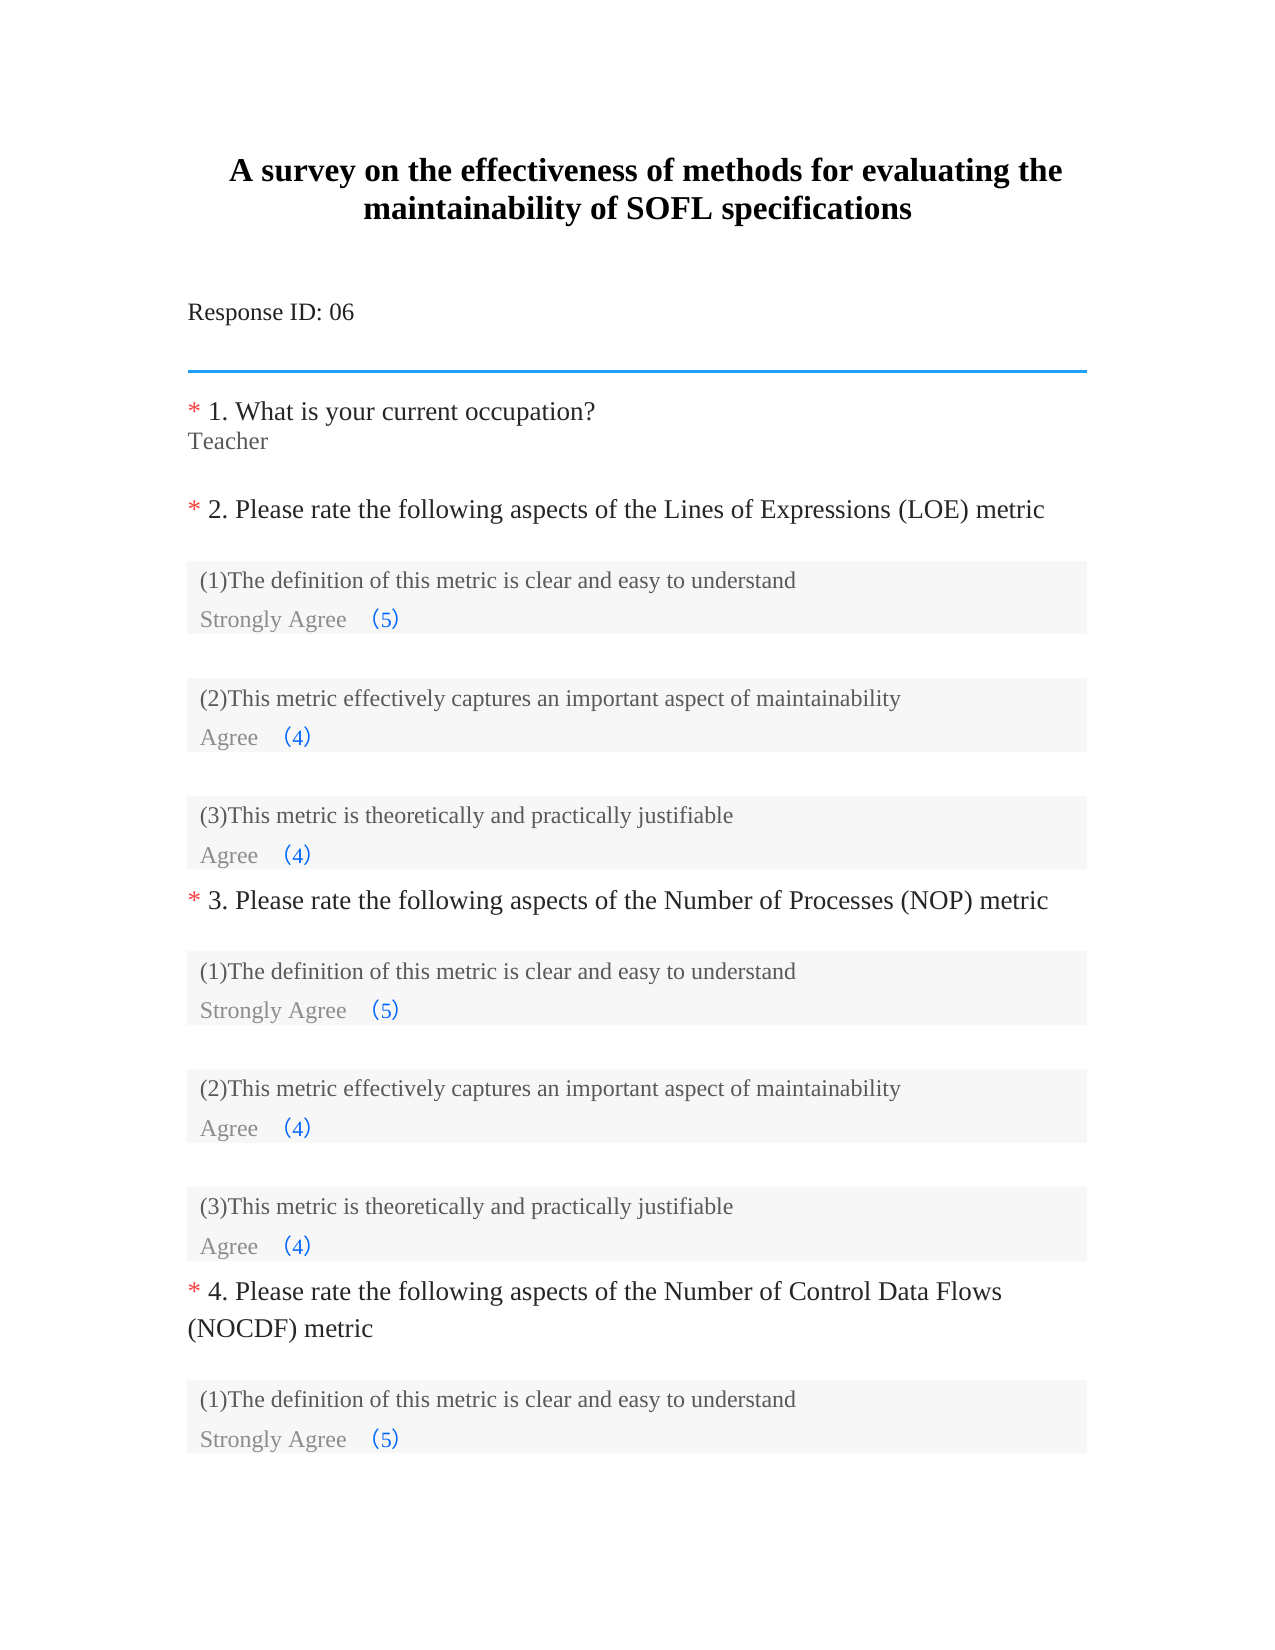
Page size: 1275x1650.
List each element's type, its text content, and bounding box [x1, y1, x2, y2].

text (1)The definition of this metric is clear and easy to understand [187, 561, 1087, 593]
text (1)The definition of this metric is clear and easy to understand [187, 951, 1087, 984]
text Agree （4） [187, 837, 1087, 869]
text Response ID: 06 [187, 297, 1087, 326]
text Agree （4） [187, 1228, 1087, 1261]
text (2)This metric effectively captures an important aspect of maintainability [187, 1069, 1087, 1102]
text Agree （4） [187, 1110, 1087, 1143]
text * 1. What is your current occupation? [187, 389, 1087, 426]
text * 4. Please rate the following aspects of the Number of Control Data Flows (NOCDF) metric [187, 1268, 1087, 1343]
text Strongly Agree （5） [187, 601, 1087, 634]
text Strongly Agree （5） [187, 1421, 1087, 1453]
text * 2. Please rate the following aspects of the Lines of Expressions (LOE) metric [187, 486, 1087, 524]
text Strongly Agree （5） [187, 992, 1087, 1025]
text (2)This metric effectively captures an important aspect of maintainability [187, 678, 1087, 711]
text (3)This metric is theoretically and practically justifiable [187, 796, 1087, 829]
text Agree （4） [187, 719, 1087, 752]
text (3)This metric is theoretically and practically justifiable [187, 1187, 1087, 1220]
text Teacher [187, 426, 1087, 455]
text * 3. Please rate the following aspects of the Number of Processes (NOP) metric [187, 877, 1087, 915]
text (1)The definition of this metric is clear and easy to understand [187, 1380, 1087, 1413]
text A survey on the effectiveness of methods for evaluating the maintainability of SOFL specifications [187, 150, 1087, 227]
